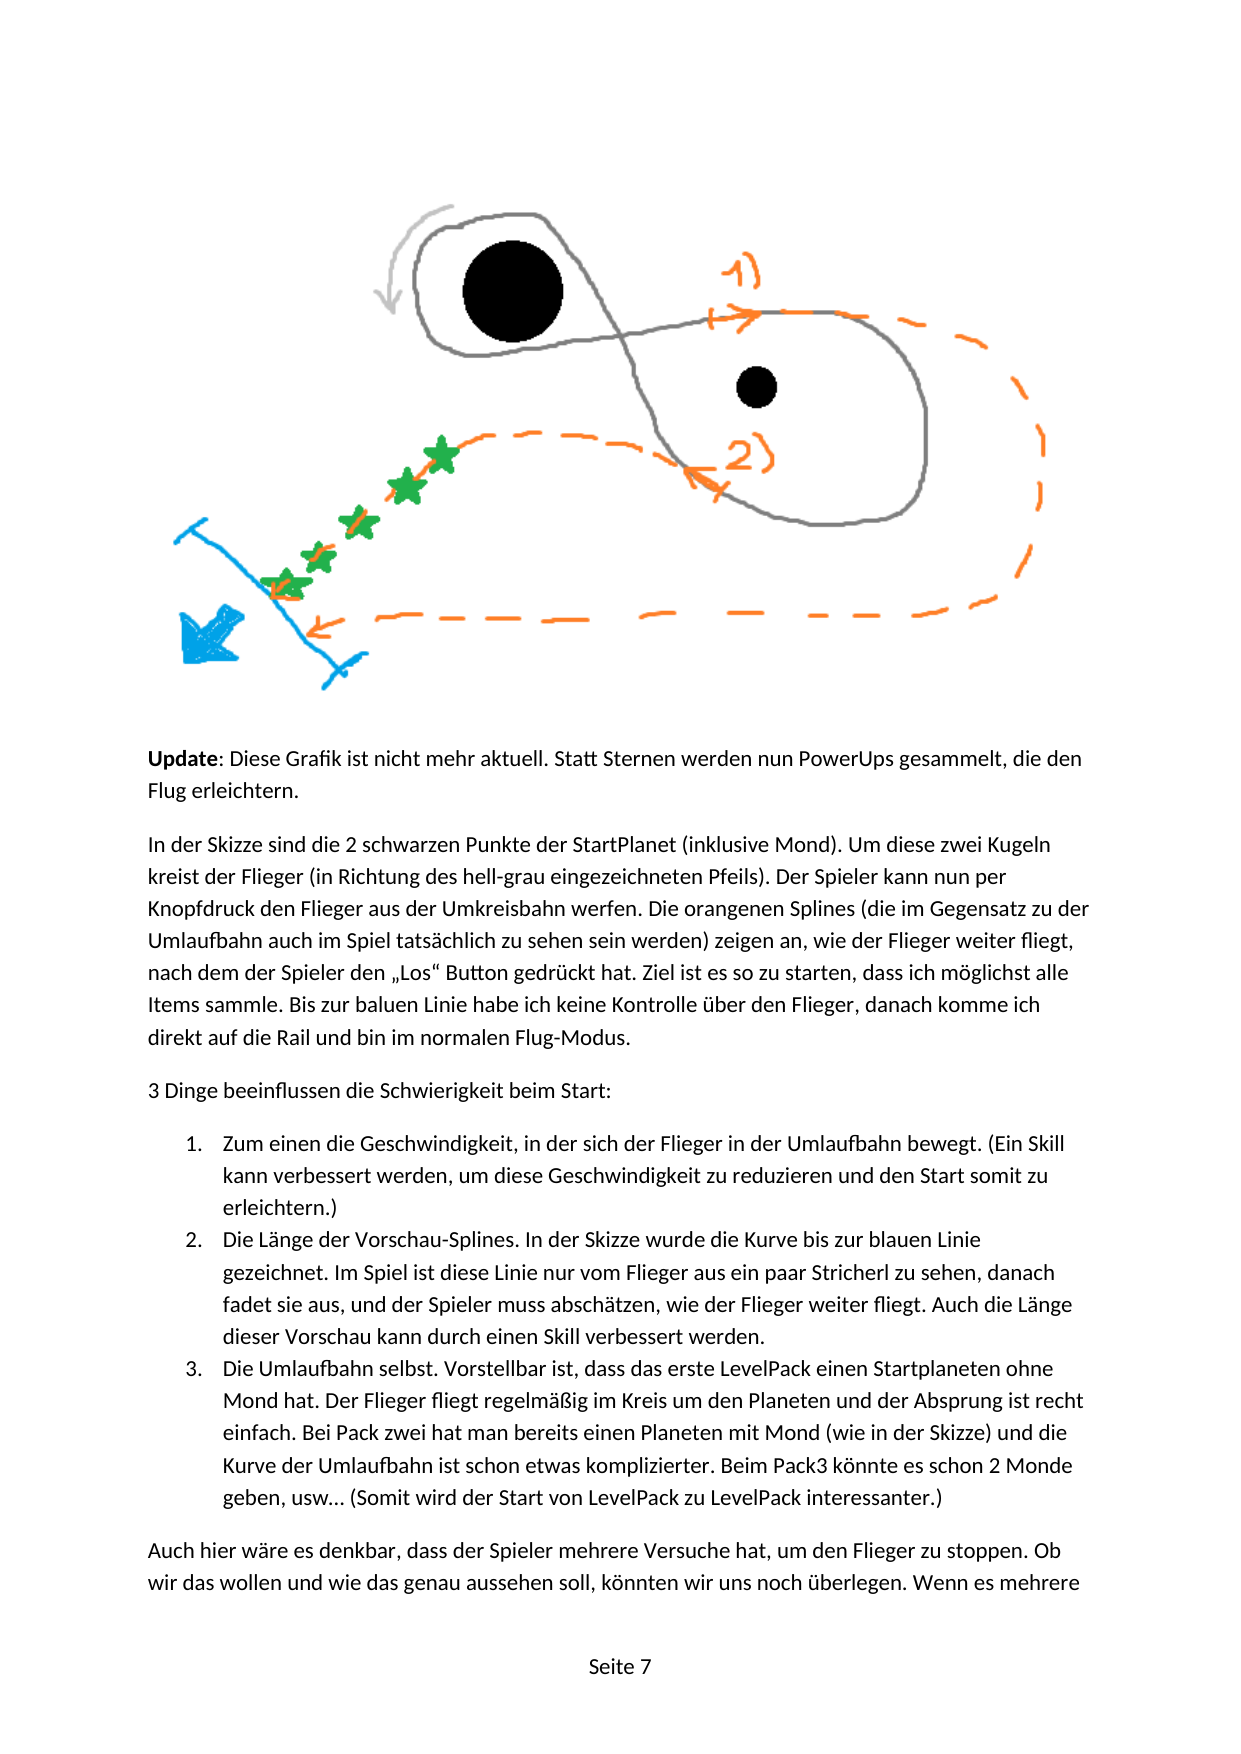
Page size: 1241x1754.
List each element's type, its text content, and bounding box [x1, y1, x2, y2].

list Die Umlaufbahn selbst. Vorstellbar ist, dass das erste LevelPack einen Startplaneten ohne Mond hat. Der Flieger fliegt regelmäßig im Kreis um den Planeten und der Absprung ist recht einfach. Bei Pack zwei hat man bereits einen Planeten mit Mond (wie in der Skizze) und die Kurve der Umlaufbahn ist schon etwas komplizierter. Beim Pack3 könnte es schon 2 Monde geben, usw… (Somit wird der Start von LevelPack zu LevelPack interessanter.) [185, 1354, 1093, 1511]
text Update: Diese Grafik ist nicht mehr aktuell. Statt Sternen werden nun PowerUps gesammelt, die den Flug erleichtern. [148, 744, 1093, 805]
text 3 Dinge beeinflussen die Schwierigkeit beim Start: [148, 1076, 1093, 1104]
list Zum einen die Geschwindigkeit, in der sich der Flieger in der Umlaufbahn bewegt. (Ein Skill kann verbessert werden, um diese Geschwindigkeit zu reduzieren und den Start somit zu erleichtern.) [185, 1129, 1093, 1221]
text In der Skizze sind die 2 schwarzen Punkte der StartPlanet (inklusive Mond). Um diese zwei Kugeln kreist der Flieger (in Richtung des hell-grau eingezeichneten Pfeils). Der Spieler kann nun per Knopfdruck den Flieger aus der Umkreisbahn werfen. Die orangenen Splines (die im Gegensatz zu der Umlaufbahn auch im Spiel tatsächlich zu sehen sein werden) zeigen an, wie der Flieger weiter fliegt, nach dem der Spieler den „Los“ Button gedrückt hat. Ziel ist es so zu starten, dass ich möglichst alle Items sammle. Bis zur baluen Linie habe ich keine Kontrolle über den Flieger, danach komme ich direkt auf die Rail und bin im normalen Flug-Modus. [148, 830, 1093, 1051]
list Die Länge der Vorschau-Splines. In der Skizze wurde die Kurve bis zur blauen Linie gezeichnet. Im Spiel ist diese Linie nur vom Flieger aus ein paar Stricherl zu sehen, danach fadet sie aus, und der Spieler muss abschätzen, wie der Flieger weiter fliegt. Auch die Länge dieser Vorschau kann durch einen Skill verbessert werden. [185, 1225, 1093, 1350]
picture [147, 147, 1093, 720]
